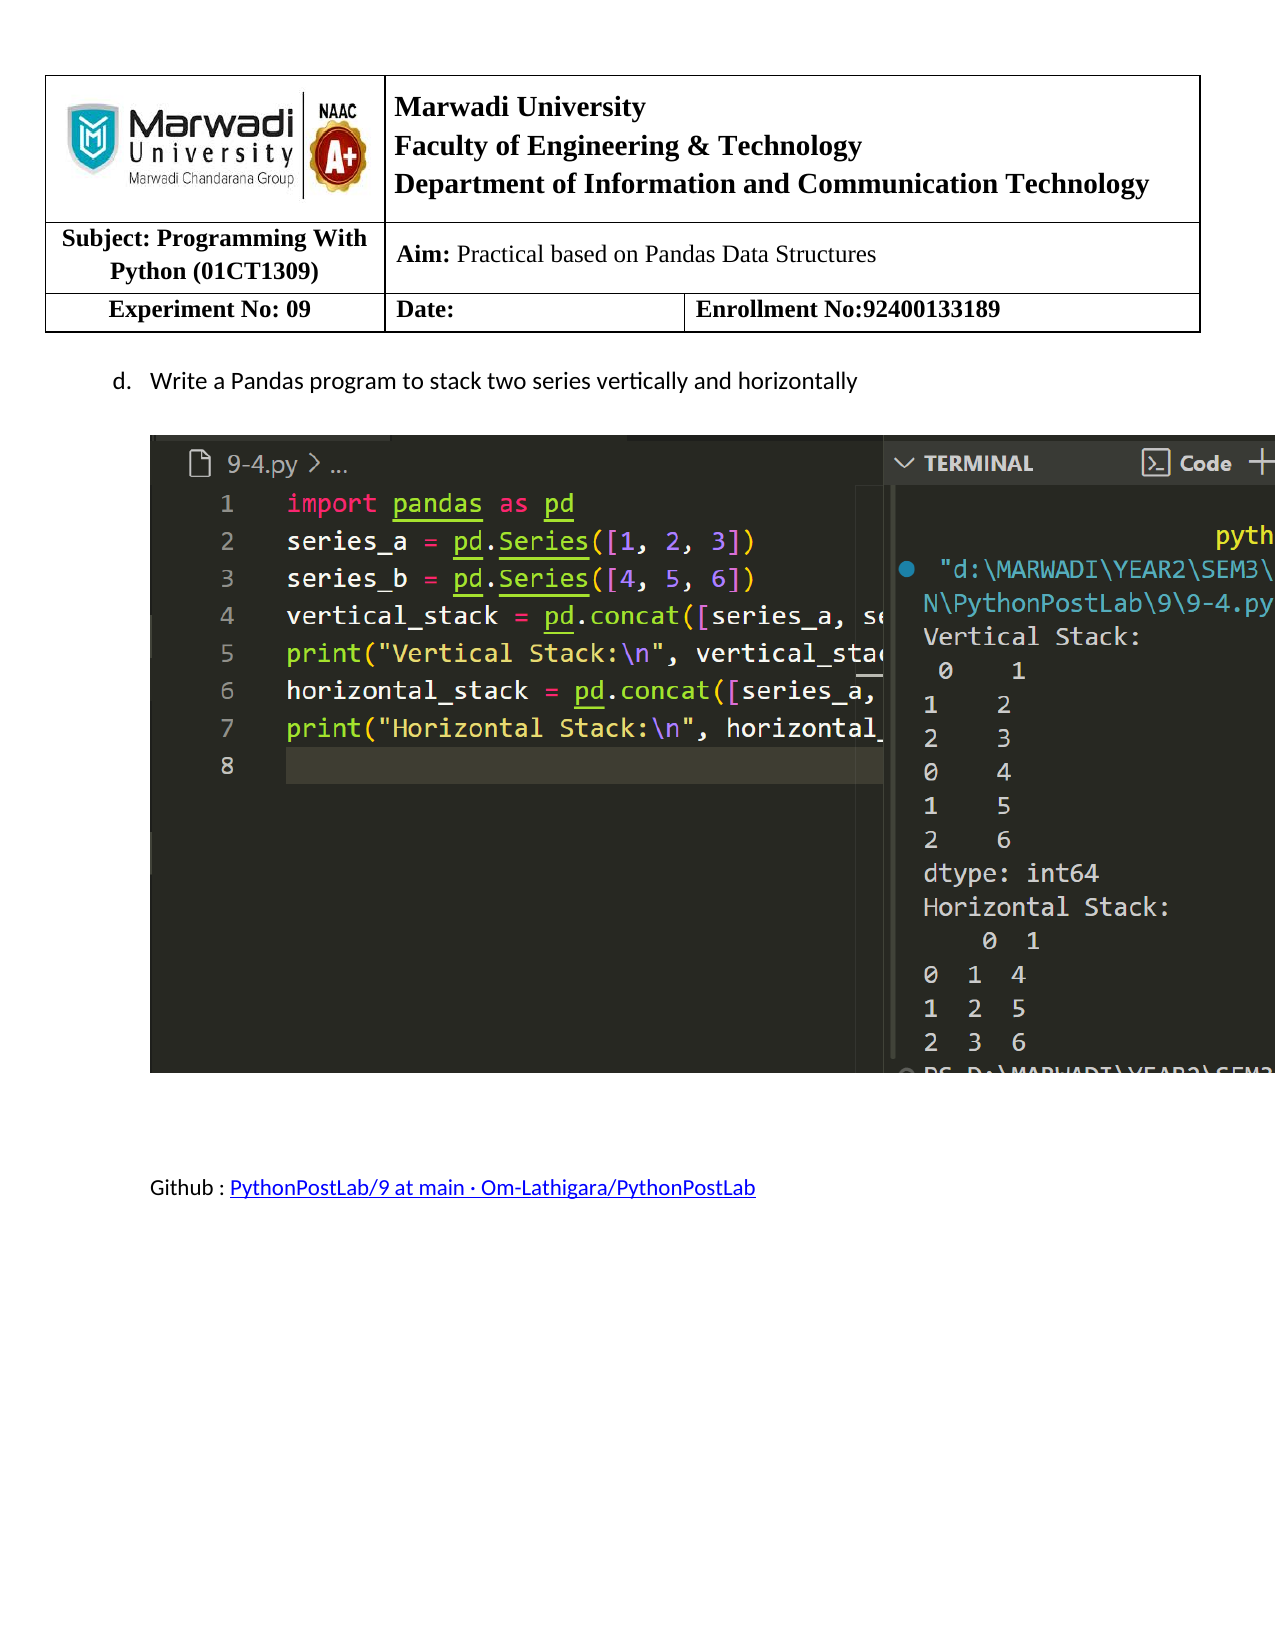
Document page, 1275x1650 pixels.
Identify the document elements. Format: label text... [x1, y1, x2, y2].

picture [58, 80, 374, 213]
picture [150, 435, 1275, 1073]
list Github : PythonPostLab/9 at main · Om-Lathigara/PythonPostLab [150, 1173, 1200, 1201]
list Write a Pandas program to stack two series vertically and horizontally [112, 365, 1200, 396]
